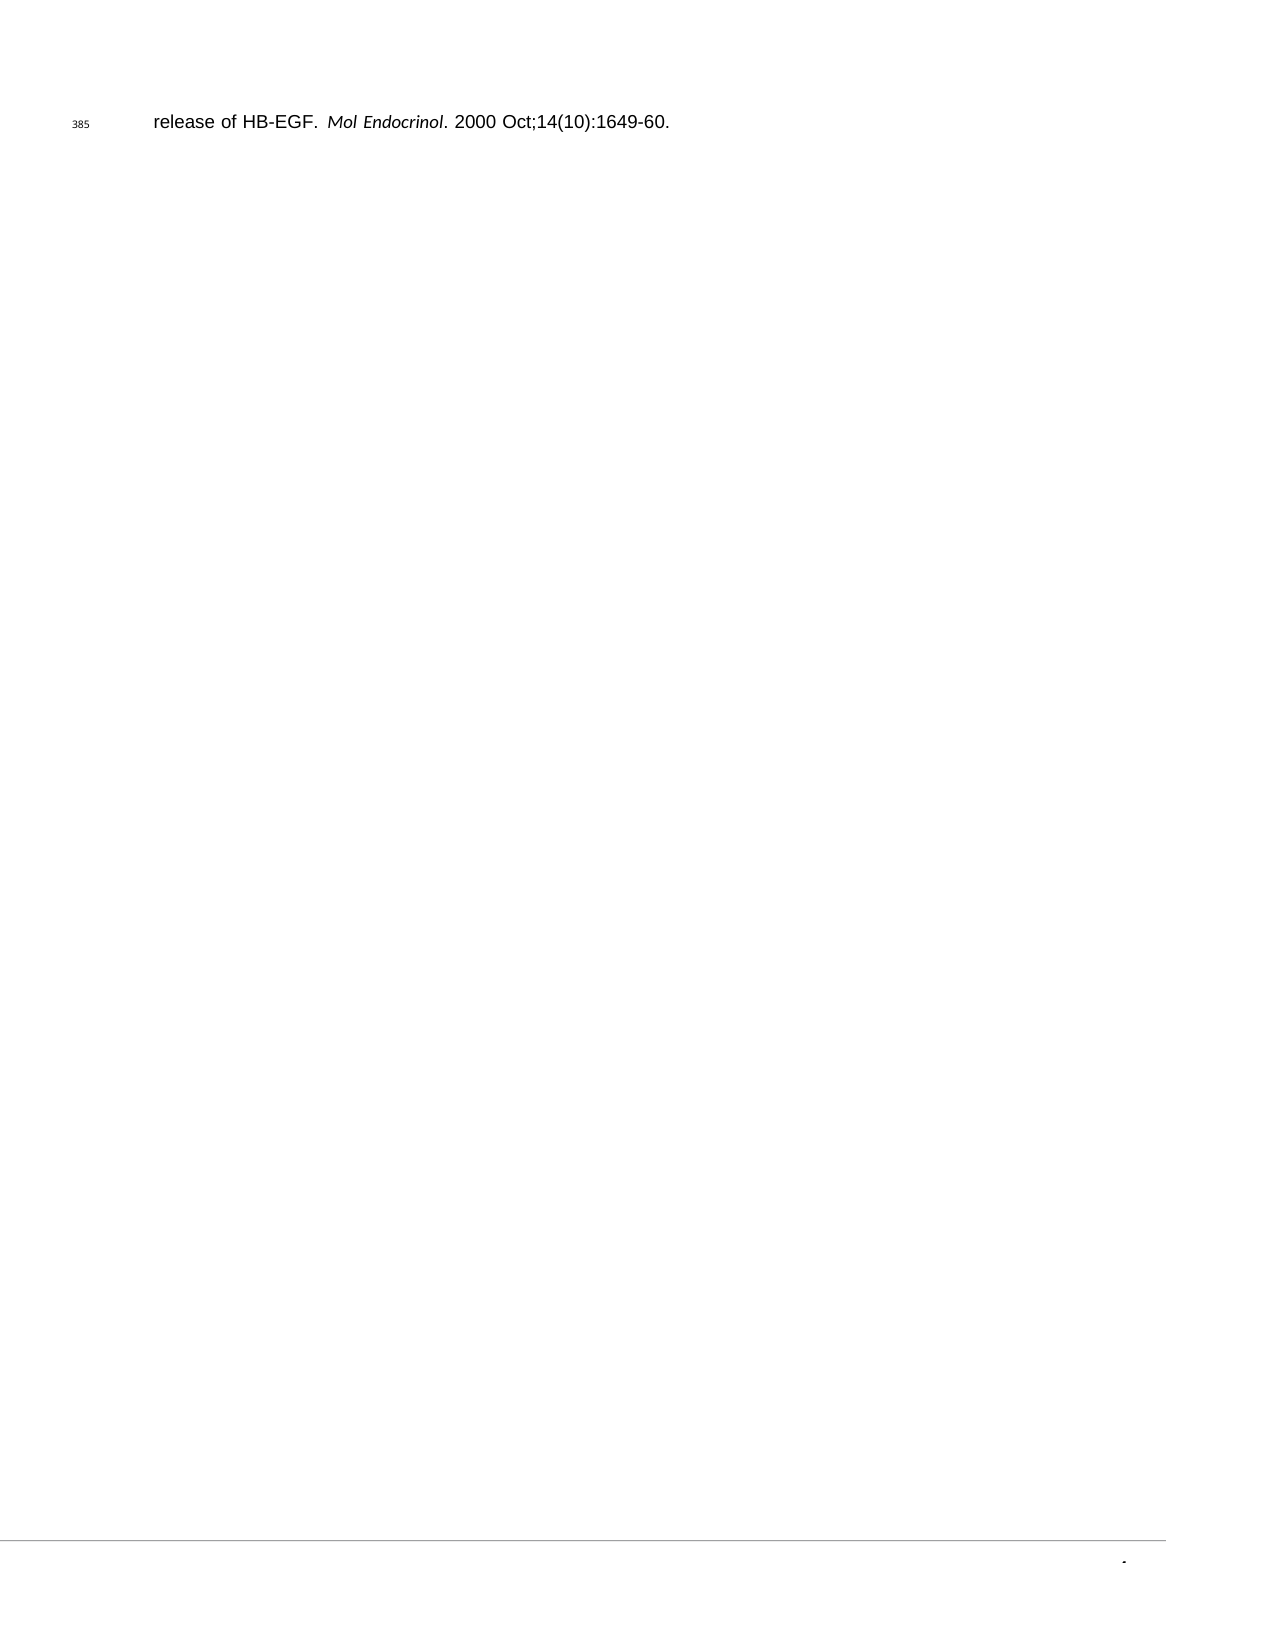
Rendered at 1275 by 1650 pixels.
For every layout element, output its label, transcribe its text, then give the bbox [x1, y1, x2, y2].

text 385 release of HB-EGF. Mol Endocrinol. 2000 Oct;14(10):1649-60. [72, 110, 1183, 133]
